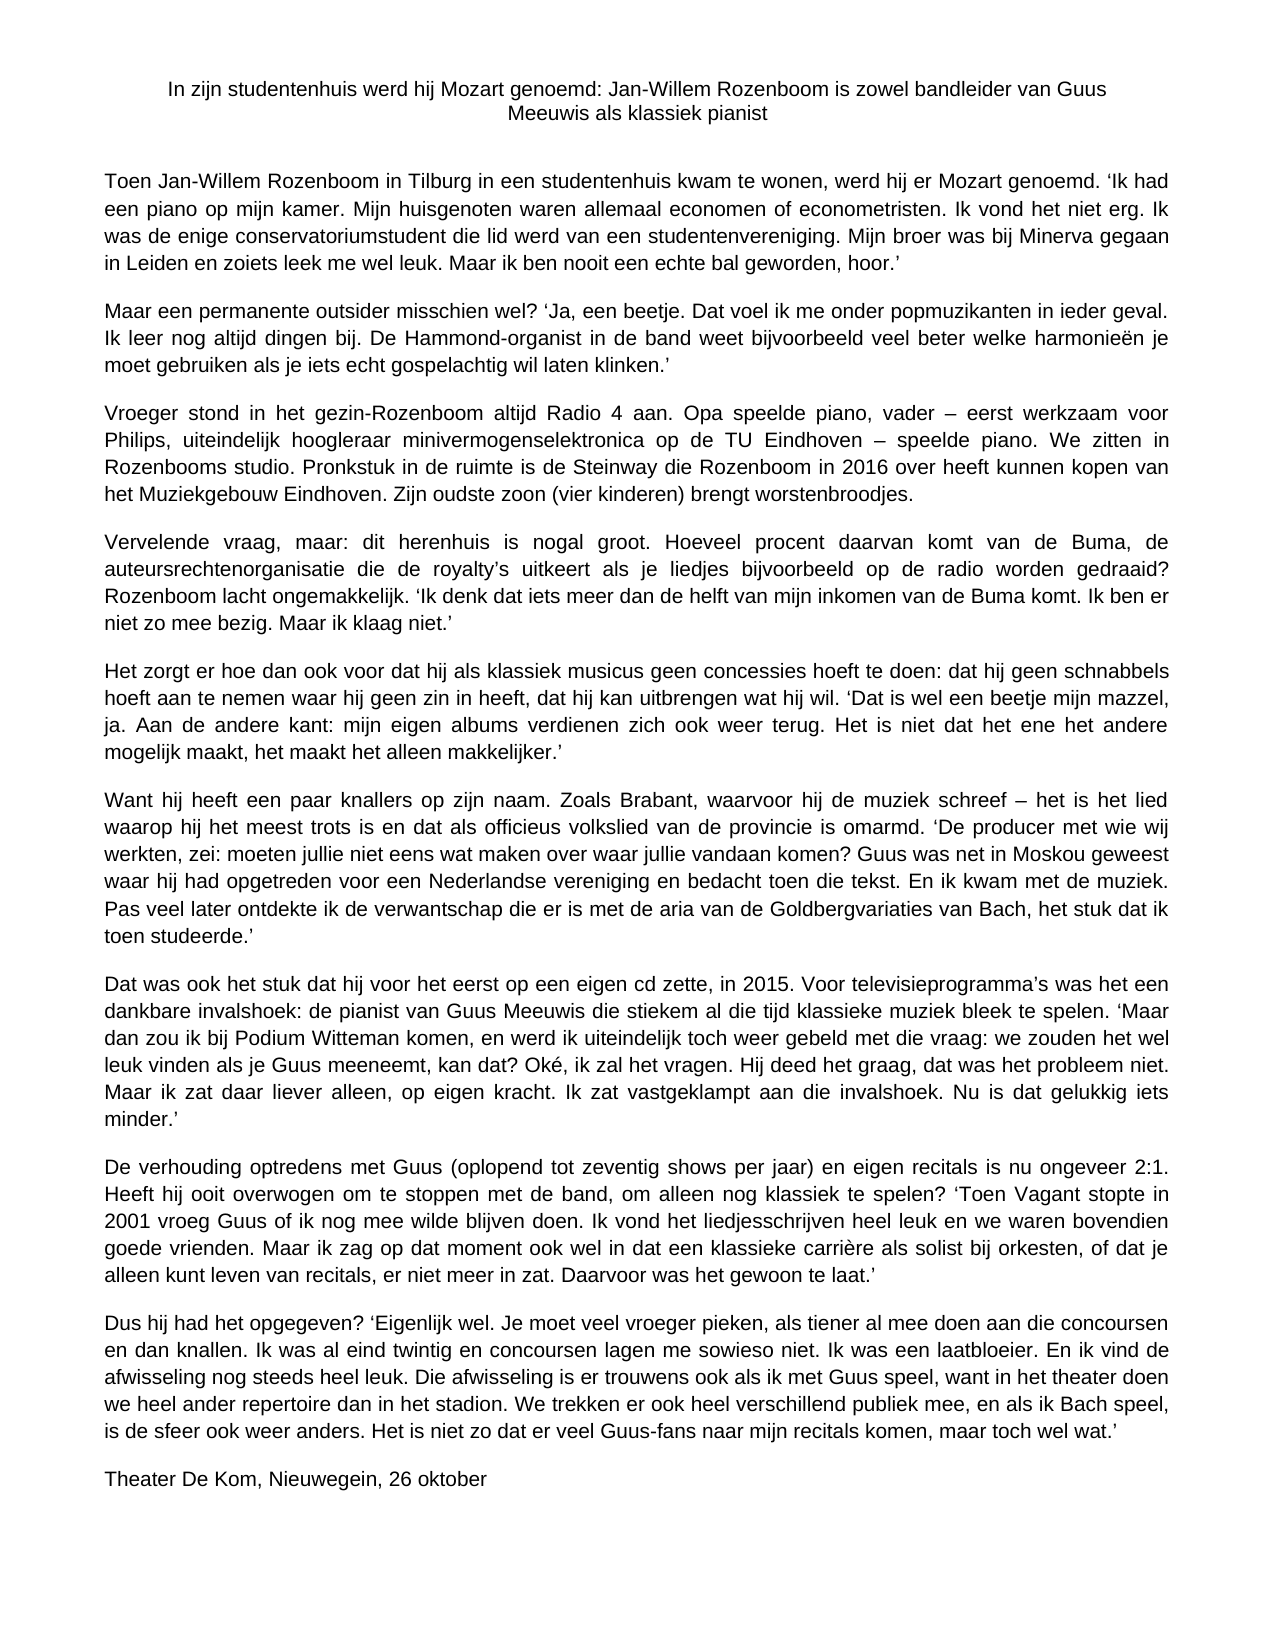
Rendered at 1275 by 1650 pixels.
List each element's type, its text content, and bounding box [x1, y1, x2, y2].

text Vroeger stond in het gezin-Rozenboom altijd Radio 4 aan. Opa speelde piano, vader – eerst werkzaam voor Philips, uiteindelijk hoogleraar minivermogenselektronica op de TU Eindhoven – speelde piano. We zitten in Rozenbooms studio. Pronkstuk in de ruimte is de Steinway die Rozenboom in 2016 over heeft kunnen kopen van het Muziekgebouw Eindhoven. Zijn oudste zoon (vier kinderen) brengt worstenbroodjes. [104, 397, 1171, 506]
text Theater De Kom, Nieuwegein, 26 oktober [104, 1464, 1171, 1491]
text Het zorgt er hoe dan ook voor dat hij als klassiek musicus geen concessies hoeft te doen: dat hij geen schnabbels hoeft aan te nemen waar hij geen zin in heeft, dat hij kan uitbrengen wat hij wil. ‘Dat is wel een beetje mijn mazzel, ja. Aan de andere kant: mijn eigen albums verdienen zich ook weer terug. Het is niet dat het ene het andere mogelijk maakt, het maakt het alleen makkelijker.’ [104, 656, 1171, 764]
text Toen Jan-Willem Rozenboom in Tilburg in een studentenhuis kwam te wonen, werd hij er Mozart genoemd. ‘Ik had een piano op mijn kamer. Mijn huisgenoten waren allemaal economen of econometristen. Ik vond het niet erg. Ik was de enige conservatoriumstudent die lid werd van een studentenvereniging. Mijn broer was bij Minerva gegaan in Leiden en zoiets leek me wel leuk. Maar ik ben nooit een echte bal geworden, hoor.’ [104, 166, 1171, 274]
text Want hij heeft een paar knallers op zijn naam. Zoals Brabant, waarvoor hij de muziek schreef – het is het lied waarop hij het meest trots is en dat als officieus volkslied van de provincie is omarmd. ‘De producer met wie wij werkten, zei: moeten jullie niet eens wat maken over waar jullie vandaan komen? Guus was net in Moskou geweest waar hij had opgetreden voor een Nederlandse vereniging en bedacht toen die tekst. En ik kwam met de muziek. Pas veel later ontdekte ik de verwantschap die er is met de aria van de Goldbergvariaties van Bach, het stuk dat ik toen studeerde.’ [104, 785, 1171, 947]
text Vervelende vraag, maar: dit herenhuis is nogal groot. Hoeveel procent daarvan komt van de Buma, de auteursrechtenorganisatie die de royalty’s uitkeert als je liedjes bijvoorbeeld op de radio worden gedraaid? Rozenboom lacht ongemakkelijk. ‘Ik denk dat iets meer dan de helft van mijn inkomen van de Buma komt. Ik ben er niet zo mee bezig. Maar ik klaag niet.’ [104, 527, 1171, 635]
text Dus hij had het opgegeven? ‘Eigenlijk wel. Je moet veel vroeger pieken, als tiener al mee doen aan die concoursen en dan knallen. Ik was al eind twintig en concoursen lagen me sowieso niet. Ik was een laatbloeier. En ik vind de afwisseling nog steeds heel leuk. Die afwisseling is er trouwens ook als ik met Guus speel, want in het theater doen we heel ander repertoire dan in het stadion. We trekken er ook heel verschillend publiek mee, en als ik Bach speel, is de sfeer ook weer anders. Het is niet zo dat er veel Guus-fans naar mijn recitals komen, maar toch wel wat.’ [104, 1308, 1171, 1443]
text Maar een permanente outsider misschien wel? ‘Ja, een beetje. Dat voel ik me onder popmuzikanten in ieder geval. Ik leer nog altijd dingen bij. De Hammond-organist in de band weet bijvoorbeeld veel beter welke harmonieën je moet gebruiken als je iets echt gospelachtig wil laten klinken.’ [104, 295, 1171, 377]
text Dat was ook het stuk dat hij voor het eerst op een eigen cd zette, in 2015. Voor televisieprogramma’s was het een dankbare invalshoek: de pianist van Guus Meeuwis die stiekem al die tijd klassieke muziek bleek te spelen. ‘Maar dan zou ik bij Podium Witteman komen, en werd ik uiteindelijk toch weer gebeld met die vraag: we zouden het wel leuk vinden als je Guus meeneemt, kan dat? Oké, ik zal het vragen. Hij deed het graag, dat was het probleem niet. Maar ik zat daar liever alleen, op eigen kracht. Ik zat vastgeklampt aan die invalshoek. Nu is dat gelukkig iets minder.’ [104, 968, 1171, 1131]
text De verhouding optredens met Guus (oplopend tot zeventig shows per jaar) en eigen recitals is nu ongeveer 2:1. Heeft hij ooit overwogen om te stoppen met de band, om alleen nog klassiek te spelen? ‘Toen Vagant stopte in 2001 vroeg Guus of ik nog mee wilde blijven doen. Ik vond het liedjesschrijven heel leuk en we waren bovendien goede vrienden. Maar ik zag op dat moment ook wel in dat een klassieke carrière als solist bij orkesten, of dat je alleen kunt leven van recitals, er niet meer in zat. Daarvoor was het gewoon te laat.’ [104, 1152, 1171, 1287]
